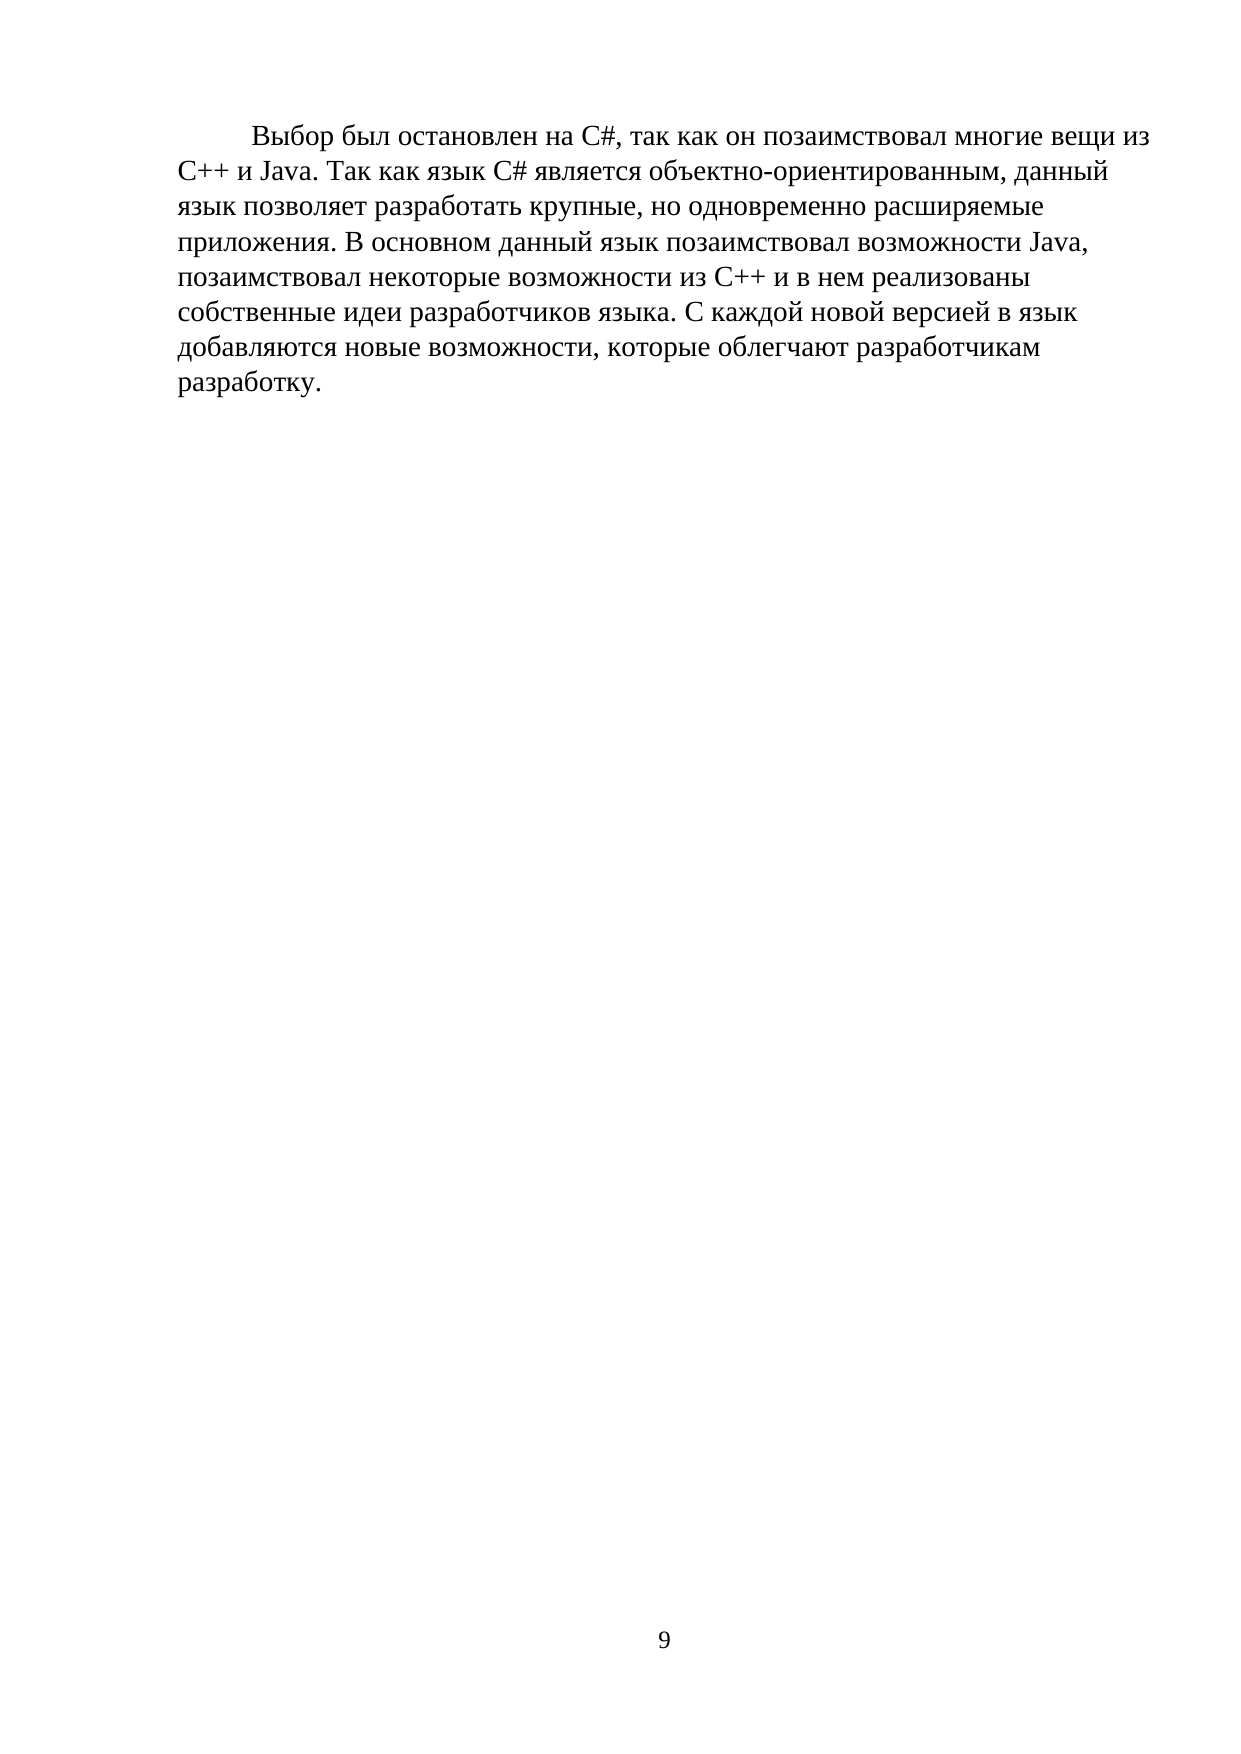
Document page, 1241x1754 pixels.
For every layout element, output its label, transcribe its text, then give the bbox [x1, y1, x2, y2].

text Выбор был остановлен на C#, так как он позаимствовал многие вещи из С++ и Java. Так как язык C# является объектно-ориентированным, данный язык позволяет разработать крупные, но одновременно расширяемые приложения. В основном данный язык позаимствовал возможности Java, позаимствовал некоторые возможности из C++ и в нем реализованы собственные идеи разработчиков языка. С каждой новой версией в язык добавляются новые возможности, которые облегчают разработчикам разработку. [177, 118, 1152, 398]
